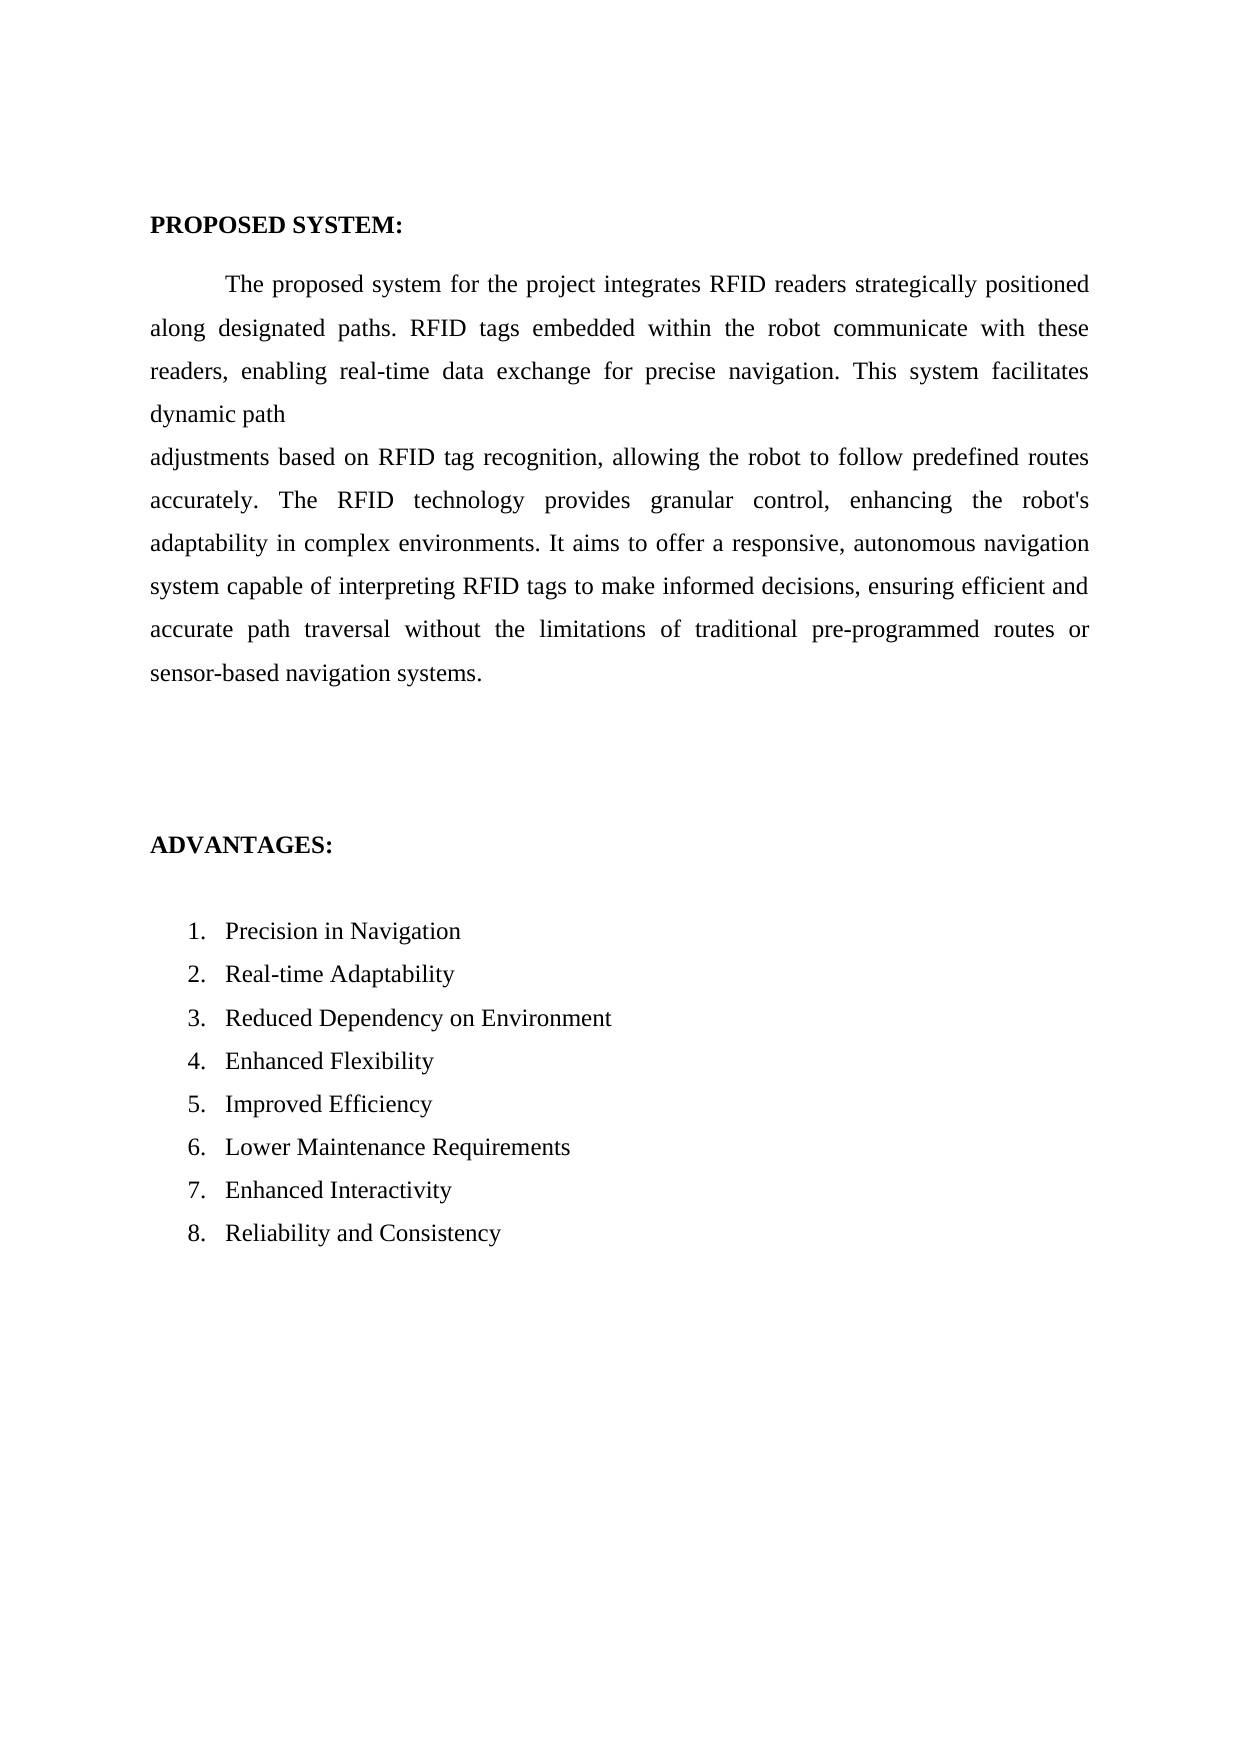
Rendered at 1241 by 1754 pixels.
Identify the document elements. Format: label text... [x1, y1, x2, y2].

list Lower Maintenance Requirements [187, 1132, 1090, 1161]
list Enhanced Interactivity [187, 1175, 1090, 1204]
list Real-time Adaptability [187, 959, 1090, 988]
text PROPOSED SYSTEM: [150, 210, 1090, 238]
list Improved Efficiency [187, 1089, 1090, 1118]
list Precision in Navigation [187, 916, 1090, 945]
list Enhanced Flexibility [187, 1046, 1090, 1074]
list Reliability and Consistency [187, 1218, 1090, 1247]
list Reduced Dependency on Environment [187, 1003, 1090, 1031]
text ADVANTAGES: [150, 830, 1090, 859]
text adjustments based on RFID tag recognition, allowing the robot to follow predefined routes accurately. The RFID technology provides granular control, enhancing the robot's adaptability in complex environments. It aims to offer a responsive, autonomous navigation system capable of interpreting RFID tags to make informed decisions, ensuring efficient and accurate path traversal without the limitations of traditional pre-programmed routes or sensor-based navigation systems. [150, 442, 1090, 686]
text The proposed system for the project integrates RFID readers strategically positioned along designated paths. RFID tags embedded within the robot communicate with these readers, enabling real-time data exchange for precise navigation. This system facilitates dynamic path [150, 269, 1090, 428]
